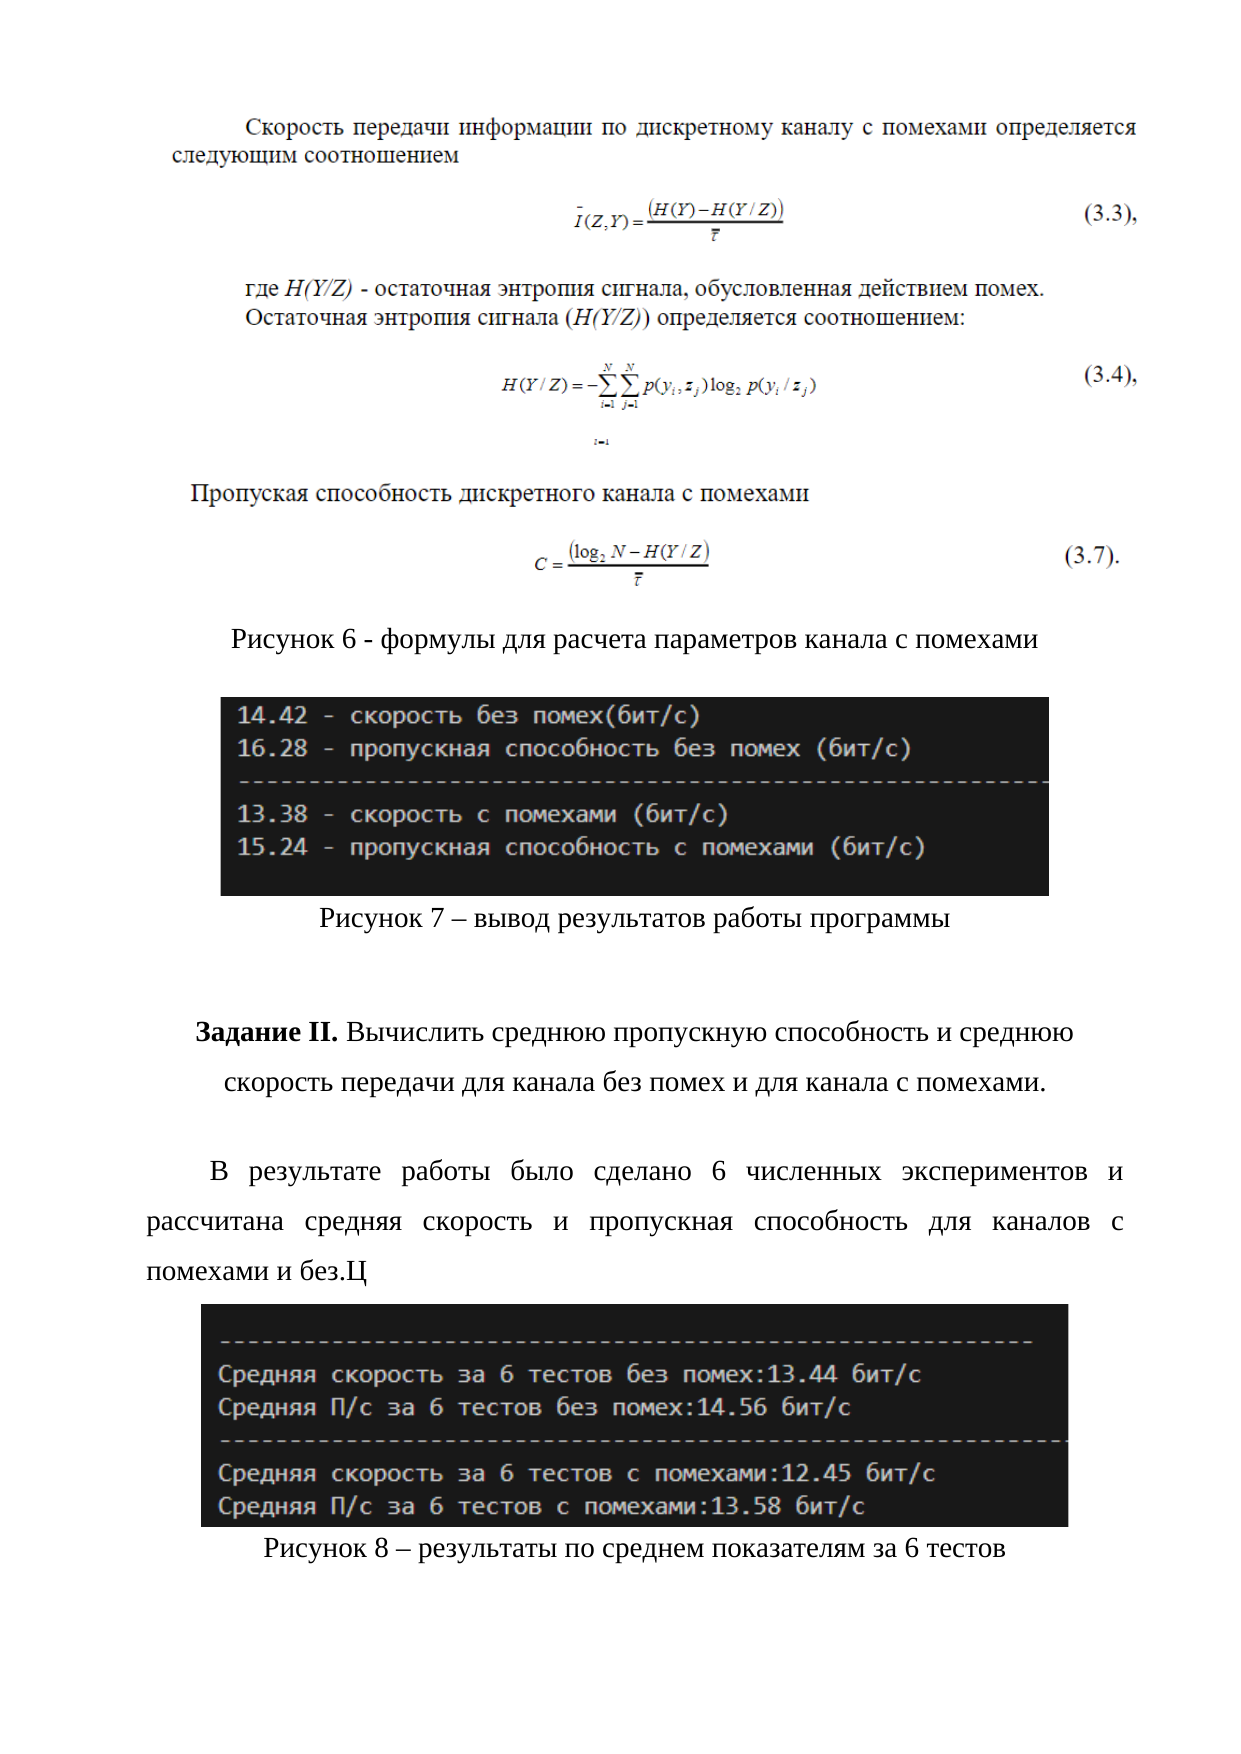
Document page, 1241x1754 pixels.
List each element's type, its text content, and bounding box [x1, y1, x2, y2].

text В результате работы было сделано 6 численных экспериментов и рассчитана средняя скорость и пропускная способность для каналов с помехами и без.Ц [145, 1153, 1124, 1287]
picture [201, 1304, 1069, 1527]
text Рисунок 7 – вывод результатов работы программы [145, 900, 1124, 933]
text Задание II. Вычислить среднюю пропускную способность и среднюю скорость передачи для канала без помех и для канала с помехами. [145, 1014, 1124, 1098]
picture [161, 111, 1150, 622]
text Рисунок 8 – результаты по среднем показателям за 6 тестов [145, 1530, 1124, 1564]
picture [220, 697, 1049, 896]
